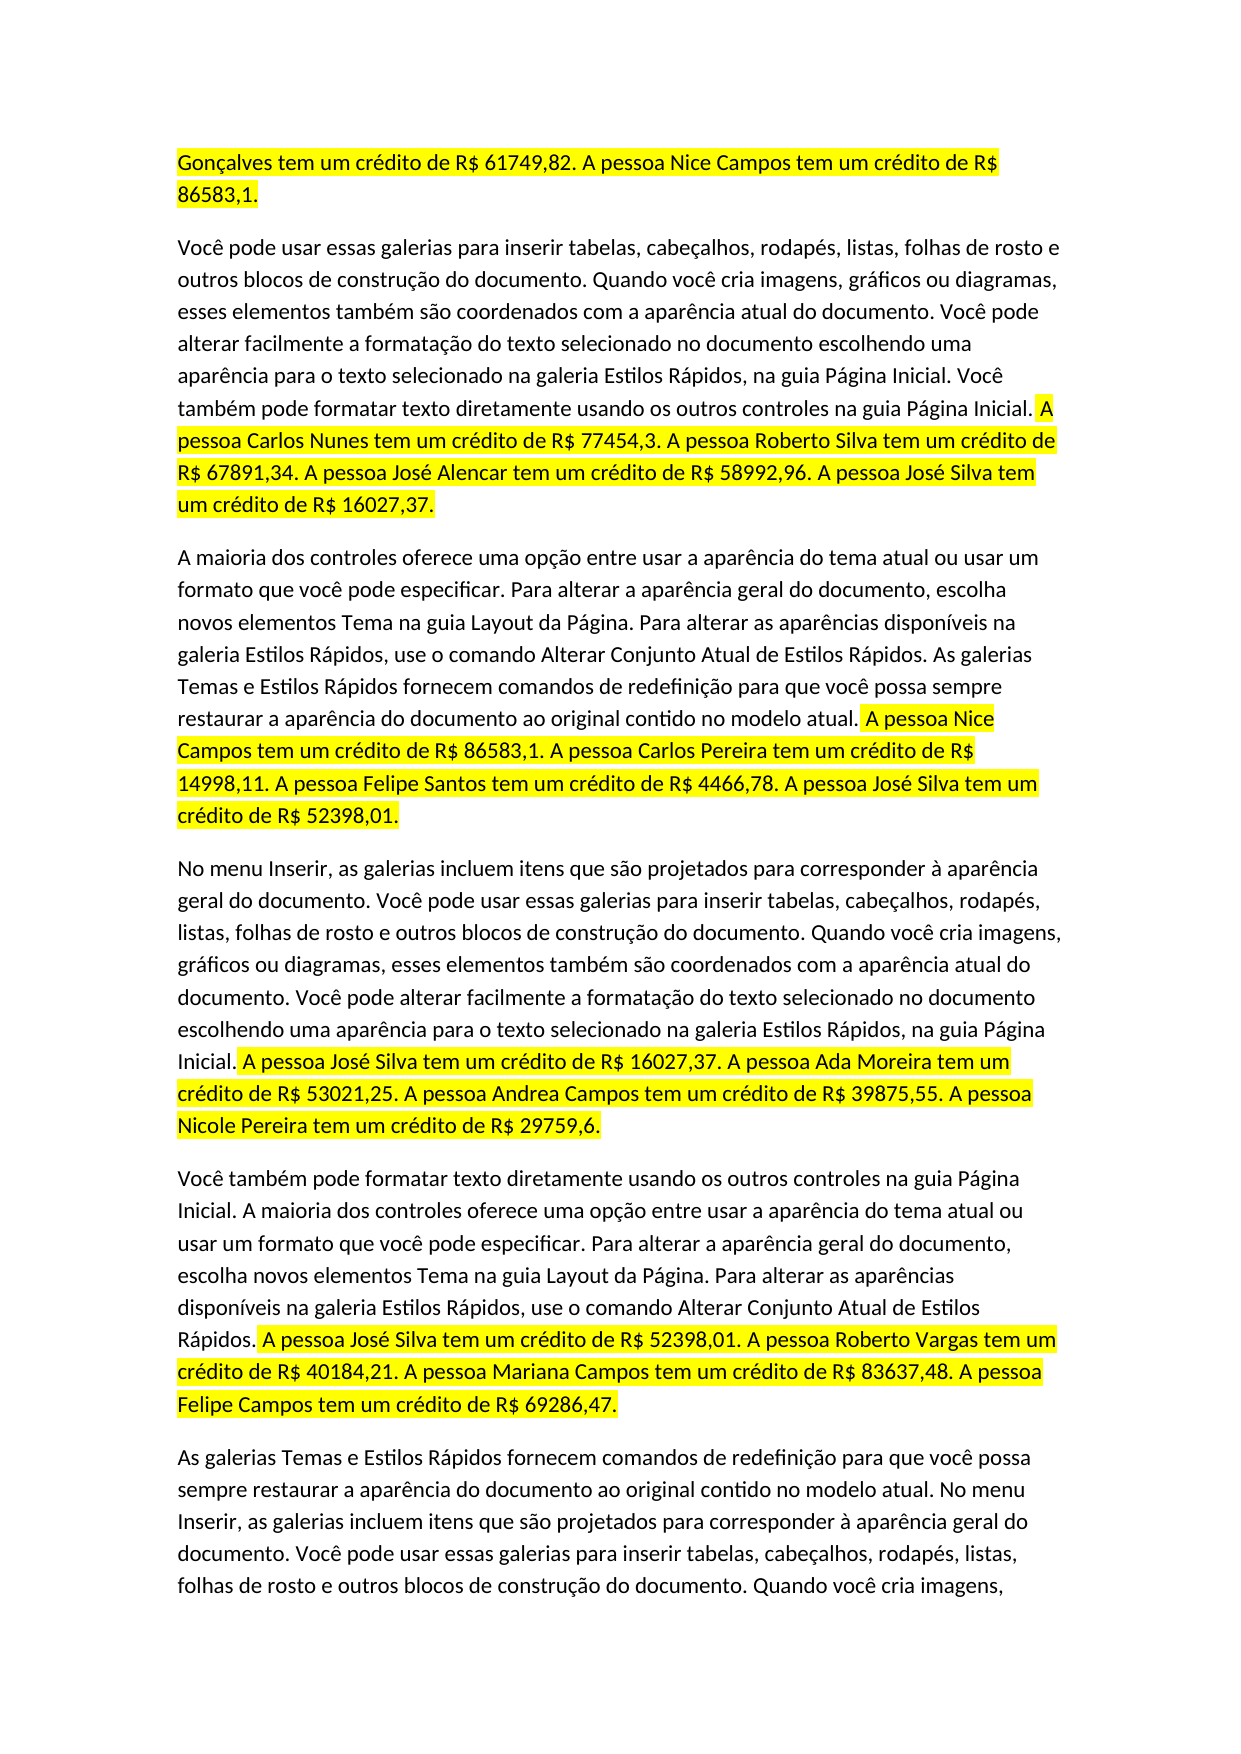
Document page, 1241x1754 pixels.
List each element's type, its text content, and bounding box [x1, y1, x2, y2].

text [177, 148, 1063, 208]
text Você também pode formatar texto diretamente usando os outros controles na guia Página Inicial. A maioria dos controles oferece uma opção entre usar a aparência do tema atual ou usar um formato que você pode especificar. Para alterar a aparência geral do documento, escolha novos elementos Tema na guia Layout da Página. Para alterar as aparências disponíveis na galeria Estilos Rápidos, use o comando Alterar Conjunto Atual de Estilos Rápidos. A pessoa José Silva tem um crédito de R$ 52398,01. A pessoa Roberto Vargas tem um crédito de R$ 40184,21. A pessoa Mariana Campos tem um crédito de R$ 83637,48. A pessoa Felipe Campos tem um crédito de R$ 69286,47. [177, 1164, 1063, 1418]
text A maioria dos controles oferece uma opção entre usar a aparência do tema atual ou usar um formato que você pode especificar. Para alterar a aparência geral do documento, escolha novos elementos Tema na guia Layout da Página. Para alterar as aparências disponíveis na galeria Estilos Rápidos, use o comando Alterar Conjunto Atual de Estilos Rápidos. As galerias Temas e Estilos Rápidos fornecem comandos de redefinição para que você possa sempre restaurar a aparência do documento ao original contido no modelo atual. A pessoa Nice Campos tem um crédito de R$ 86583,1. A pessoa Carlos Pereira tem um crédito de R$ 14998,11. A pessoa Felipe Santos tem um crédito de R$ 4466,78. A pessoa José Silva tem um crédito de R$ 52398,01. [177, 543, 1063, 829]
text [177, 1443, 1063, 1599]
text Você pode usar essas galerias para inserir tabelas, cabeçalhos, rodapés, listas, folhas de rosto e outros blocos de construção do documento. Quando você cria imagens, gráficos ou diagramas, esses elementos também são coordenados com a aparência atual do documento. Você pode alterar facilmente a formatação do texto selecionado no documento escolhendo uma aparência para o texto selecionado na galeria Estilos Rápidos, na guia Página Inicial. Você também pode formatar texto diretamente usando os outros controles na guia Página Inicial. A pessoa Carlos Nunes tem um crédito de R$ 77454,3. A pessoa Roberto Silva tem um crédito de R$ 67891,34. A pessoa José Alencar tem um crédito de R$ 58992,96. A pessoa José Silva tem um crédito de R$ 16027,37. [177, 233, 1063, 518]
text No menu Inserir, as galerias incluem itens que são projetados para corresponder à aparência geral do documento. Você pode usar essas galerias para inserir tabelas, cabeçalhos, rodapés, listas, folhas de rosto e outros blocos de construção do documento. Quando você cria imagens, gráficos ou diagramas, esses elementos também são coordenados com a aparência atual do documento. Você pode alterar facilmente a formatação do texto selecionado no documento escolhendo uma aparência para o texto selecionado na galeria Estilos Rápidos, na guia Página Inicial. A pessoa José Silva tem um crédito de R$ 16027,37. A pessoa Ada Moreira tem um crédito de R$ 53021,25. A pessoa Andrea Campos tem um crédito de R$ 39875,55. A pessoa Nicole Pereira tem um crédito de R$ 29759,6. [177, 854, 1063, 1139]
